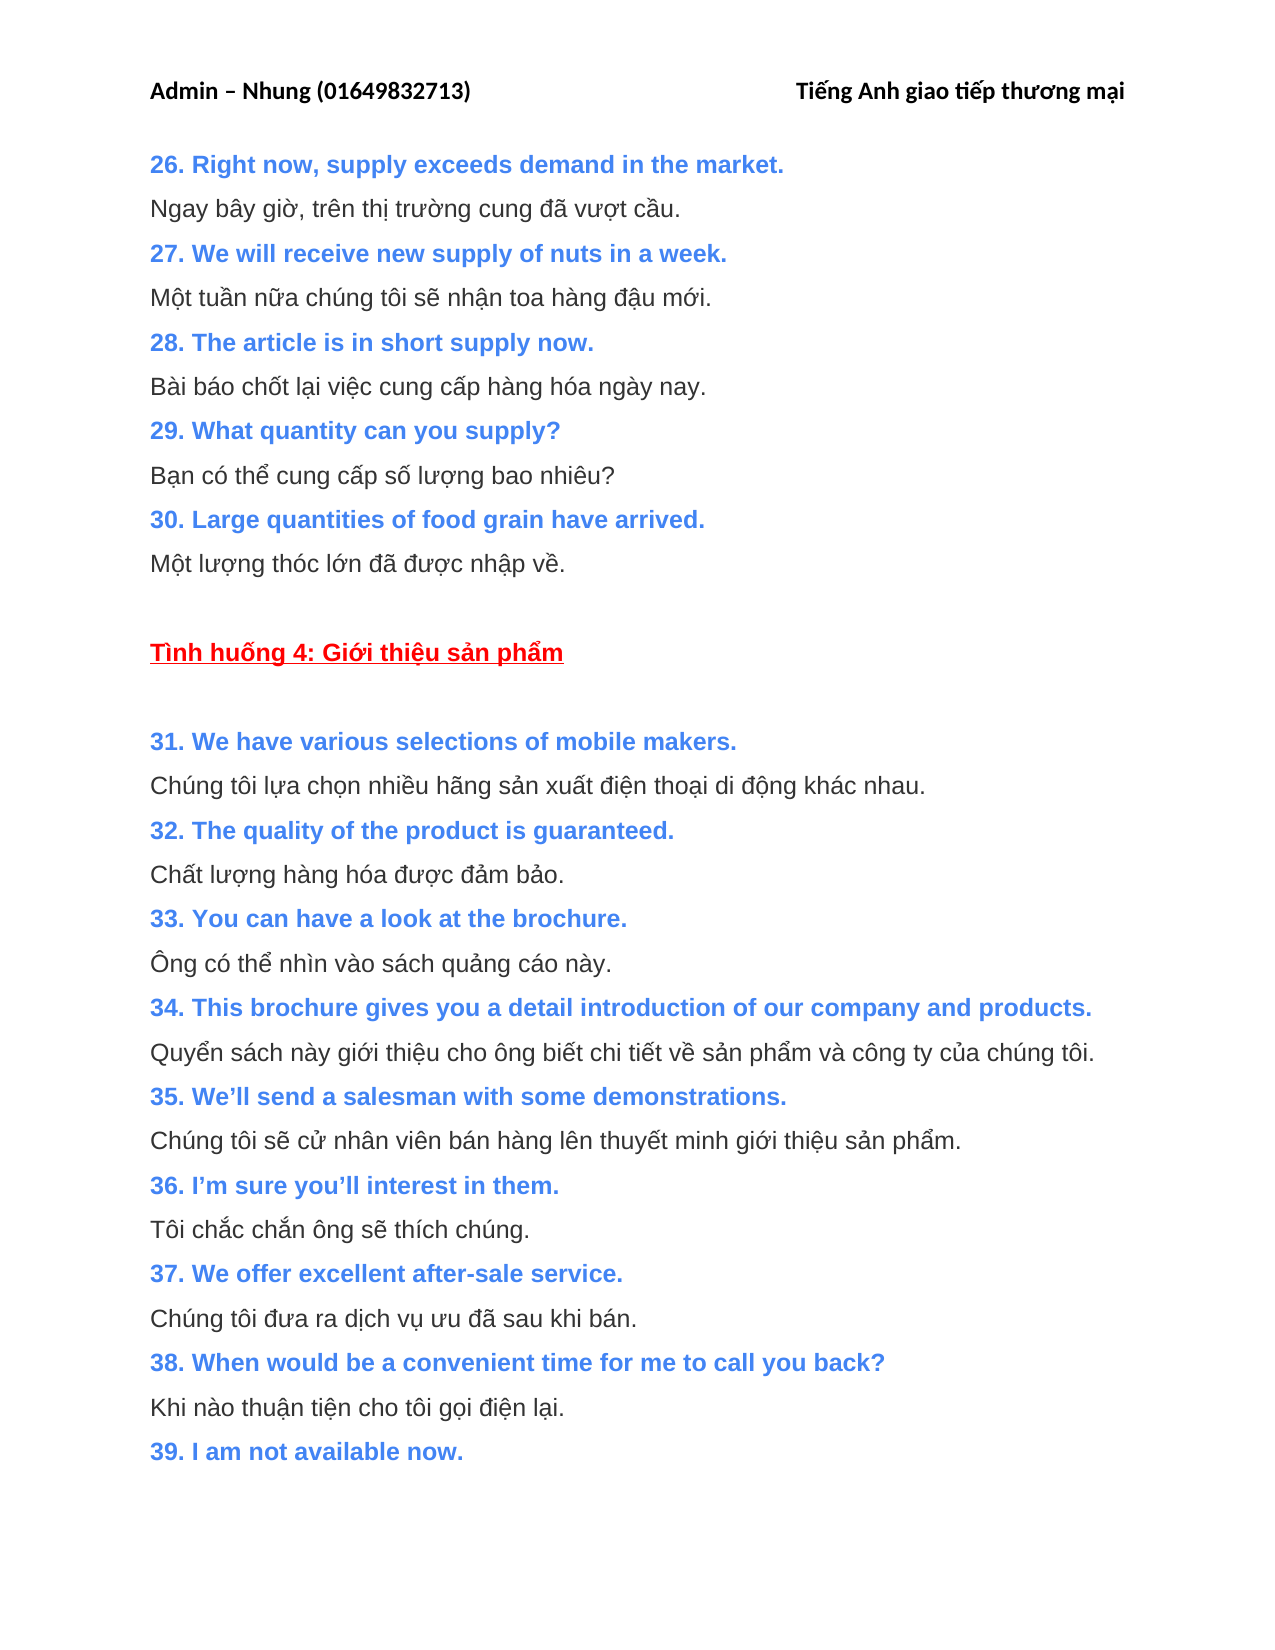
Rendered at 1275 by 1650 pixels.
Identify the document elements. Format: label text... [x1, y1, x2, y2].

text 33. You can have a look at the brochure. [150, 904, 1125, 933]
text 37. We offer excellent after-sale service. [150, 1259, 1125, 1288]
text Chất lượng hàng hóa được đảm bảo. [150, 860, 1125, 889]
text 39. I am not available now. [150, 1437, 1125, 1466]
text Chúng tôi sẽ cử nhân viên bán hàng lên thuyết minh giới thiệu sản phẩm. [150, 1126, 1125, 1155]
text Chúng tôi đưa ra dịch vụ ưu đã sau khi bán. [150, 1304, 1125, 1332]
text 28. The article is in short supply now. [150, 327, 1125, 356]
text Chúng tôi lựa chọn nhiều hãng sản xuất điện thoại di động khác nhau. [150, 771, 1125, 800]
text Quyển sách này giới thiệu cho ông biết chi tiết về sản phẩm và công ty của chúng tôi. [150, 1037, 1125, 1066]
text 29. What quantity can you supply? [150, 416, 1125, 445]
text 38. When would be a convenient time for me to call you back? [150, 1348, 1125, 1377]
text 36. I’m sure you’ll interest in them. [150, 1171, 1125, 1199]
text Tình huống 4: Giới thiệu sản phẩm [150, 638, 1125, 667]
text 30. Large quantities of food grain have arrived. [150, 505, 1125, 534]
text 32. The quality of the product is guaranteed. [150, 816, 1125, 844]
text Ngay bây giờ, trên thị trường cung đã vượt cầu. [150, 194, 1125, 223]
text 34. This brochure gives you a detail introduction of our company and products. [150, 993, 1125, 1022]
text Một lượng thóc lớn đã được nhập về. [150, 549, 1125, 578]
text Một tuần nữa chúng tôi sẽ nhận toa hàng đậu mới. [150, 283, 1125, 312]
text Ông có thể nhìn vào sách quảng cáo này. [150, 949, 1125, 977]
text Tôi chắc chắn ông sẽ thích chúng. [150, 1215, 1125, 1244]
text Bạn có thể cung cấp số lượng bao nhiêu? [150, 461, 1125, 489]
text 26. Right now, supply exceeds demand in the market. [150, 150, 1125, 179]
text 27. We will receive new supply of nuts in a week. [150, 239, 1125, 267]
text 35. We’ll send a salesman with some demonstrations. [150, 1082, 1125, 1111]
text Bài báo chốt lại việc cung cấp hàng hóa ngày nay. [150, 372, 1125, 401]
text 31. We have various selections of mobile makers. [150, 727, 1125, 756]
text Khi nào thuận tiện cho tôi gọi điện lại. [150, 1392, 1125, 1421]
